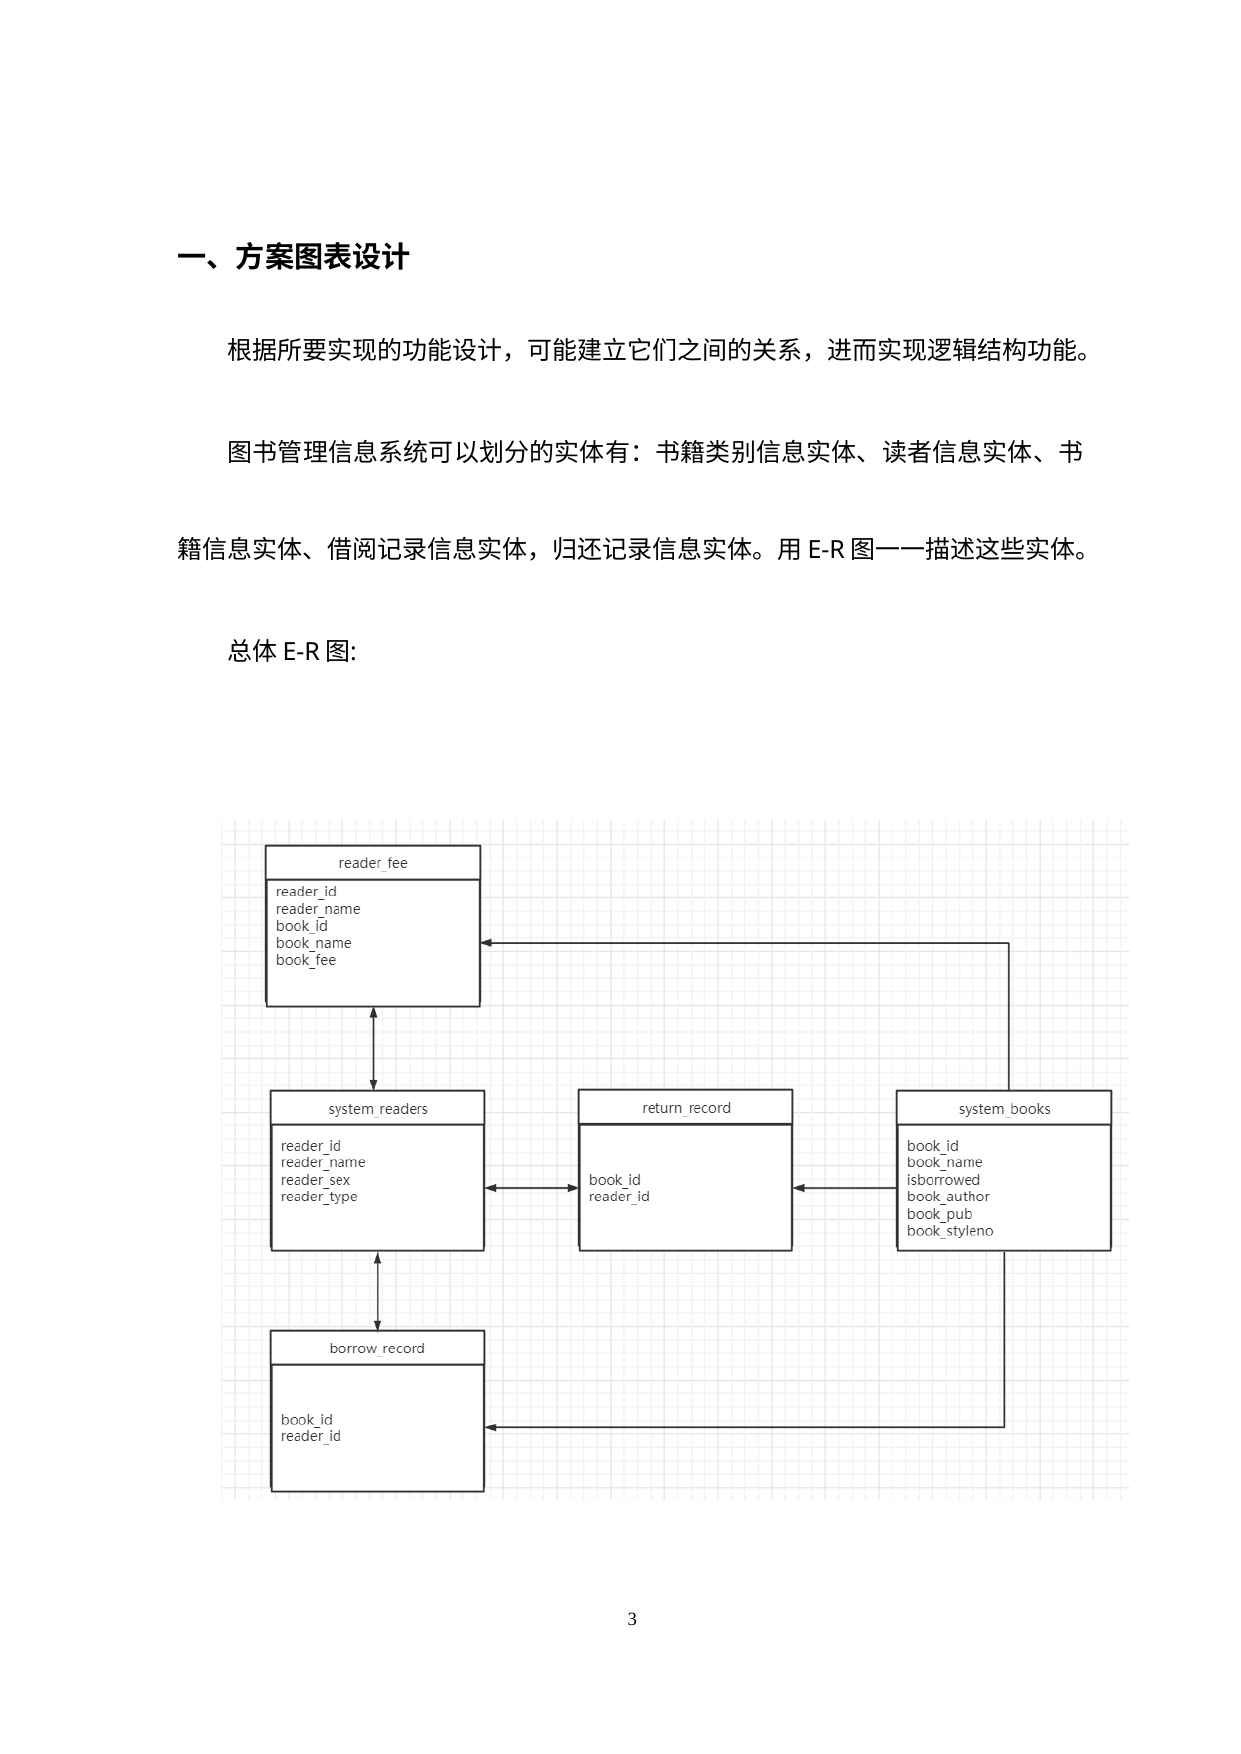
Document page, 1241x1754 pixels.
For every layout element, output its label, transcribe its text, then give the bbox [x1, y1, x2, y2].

subtitle 一、方案图表设计 [177, 222, 1087, 287]
text 图书管理信息系统可以划分的实体有：书籍类别信息实体、读者信息实体、书籍信息实体、借阅记录信息实体，归还记录信息实体。用E-R图一一描述这些实体。 [177, 418, 1087, 581]
text 根据所要实现的功能设计，可能建立它们之间的关系，进而实现逻辑结构功能。 [177, 316, 1087, 381]
text 总体E-R图: [177, 617, 1087, 682]
picture [221, 820, 1130, 1500]
